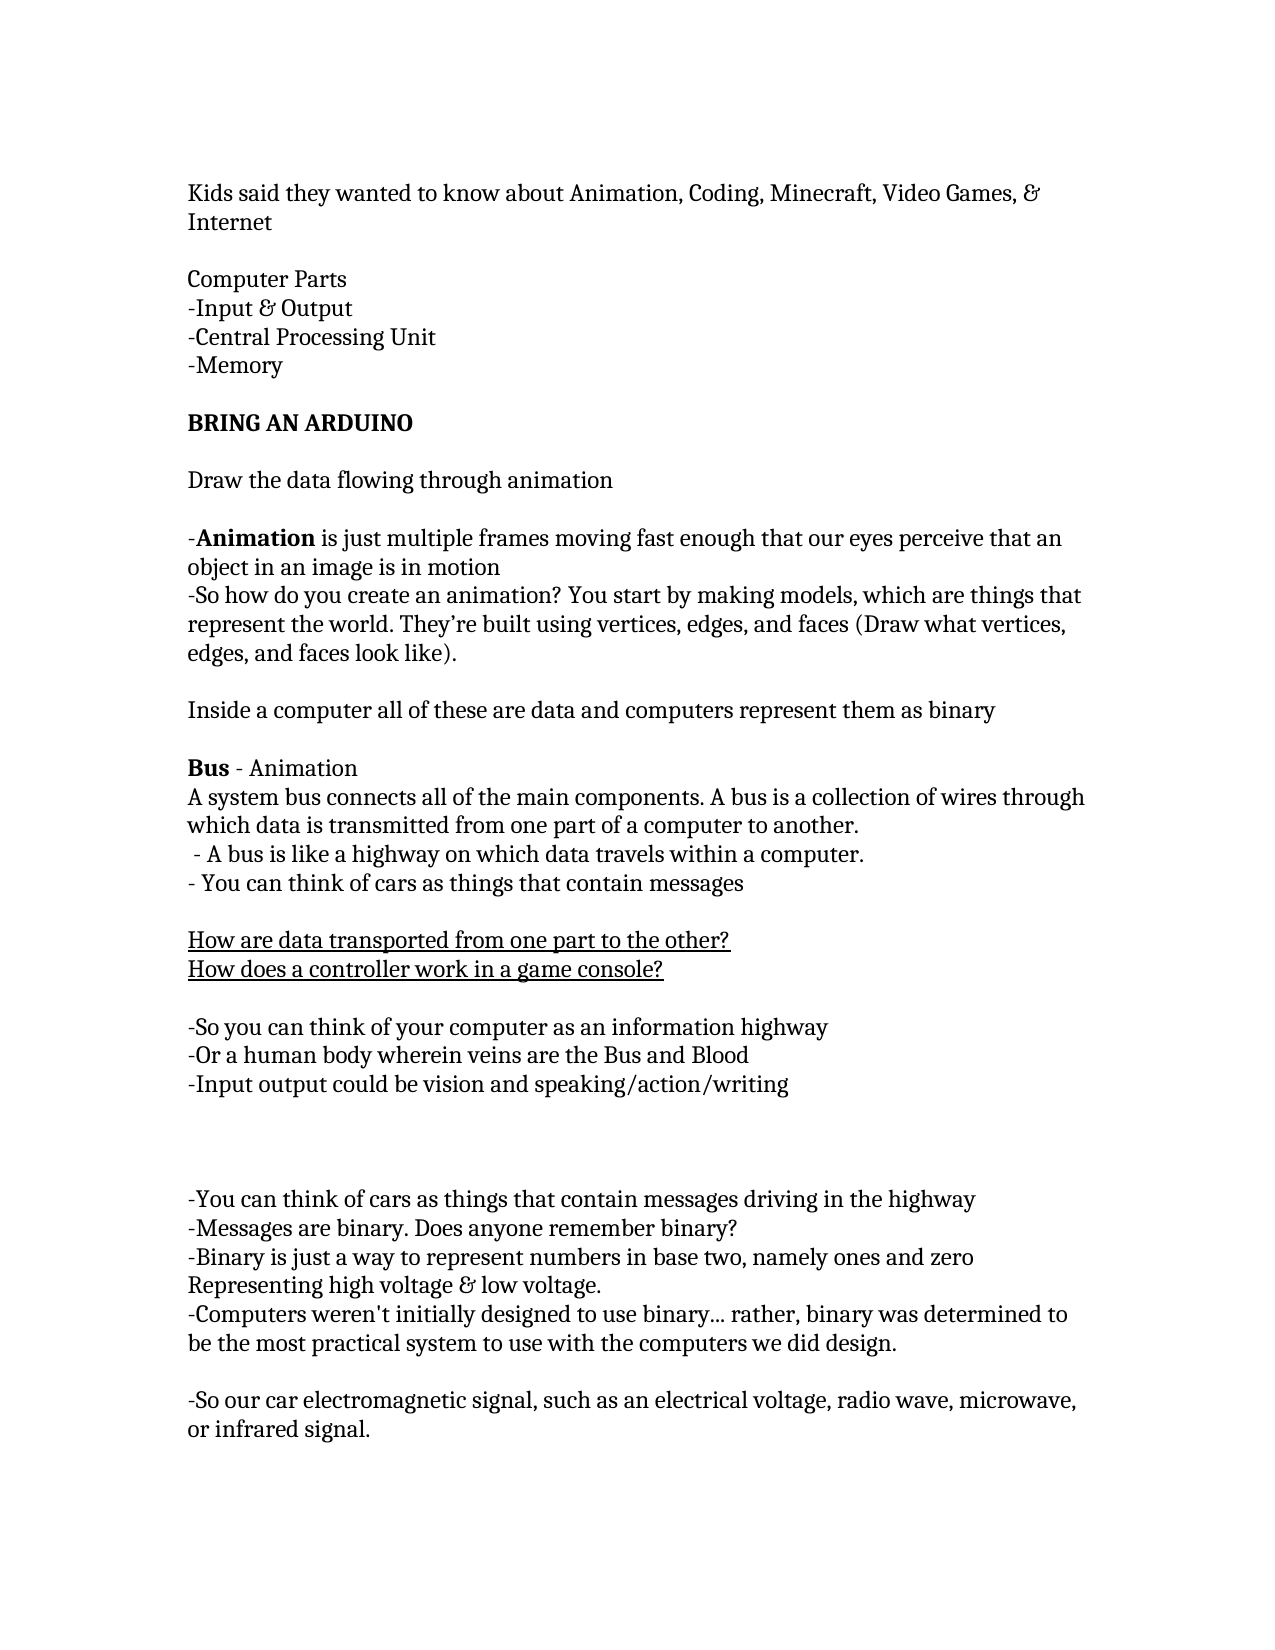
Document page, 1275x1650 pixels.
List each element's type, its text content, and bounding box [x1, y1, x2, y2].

text -You can think of cars as things that contain messages driving in the highway [187, 1185, 1087, 1214]
text Bus - Animation [187, 754, 1087, 782]
text How does a controller work in a game console? [187, 955, 1087, 984]
text Inside a computer all of these are data and computers represent them as binary [187, 696, 1087, 725]
text Computer Parts [187, 265, 1087, 294]
text A system bus connects all of the main components. A bus is a collection of wires through which data is transmitted from one part of a computer to another. [187, 782, 1087, 840]
text Draw the data flowing through animation [187, 466, 1087, 495]
text - A bus is like a highway on which data travels within a computer. [187, 840, 1087, 869]
text -Input & Output [187, 294, 1087, 322]
text -So how do you create an animation? You start by making models, which are things that represent the world. They’re built using vertices, edges, and faces (Draw what vertices, edges, and faces look like). [187, 581, 1087, 667]
text -Computers weren't initially designed to use binary... rather, binary was determined to be the most practical system to use with the computers we did design. [187, 1300, 1087, 1357]
text -So you can think of your computer as an information highway [187, 1012, 1087, 1041]
text -So our car electromagnetic signal, such as an electrical voltage, radio wave, microwave, or infrared signal. [187, 1386, 1087, 1444]
text - You can think of cars as things that contain messages [187, 869, 1087, 897]
text Kids said they wanted to know about Animation, Coding, Minecraft, Video Games, & [187, 179, 1087, 207]
text Internet [187, 207, 1087, 236]
text BRING AN ARDUINO [187, 409, 1087, 437]
text Representing high voltage & low voltage. [187, 1271, 1087, 1300]
text -Or a human body wherein veins are the Bus and Blood [187, 1041, 1087, 1070]
text -Input output could be vision and speaking/action/writing [187, 1070, 1087, 1099]
text -Animation is just multiple frames moving fast enough that our eyes perceive that an object in an image is in motion [187, 524, 1087, 581]
text -Binary is just a way to represent numbers in base two, namely ones and zero [187, 1242, 1087, 1271]
text -Central Processing Unit [187, 322, 1087, 351]
text -Memory [187, 351, 1087, 380]
text How are data transported from one part to the other? [187, 926, 1087, 955]
text -Messages are binary. Does anyone remember binary? [187, 1214, 1087, 1242]
